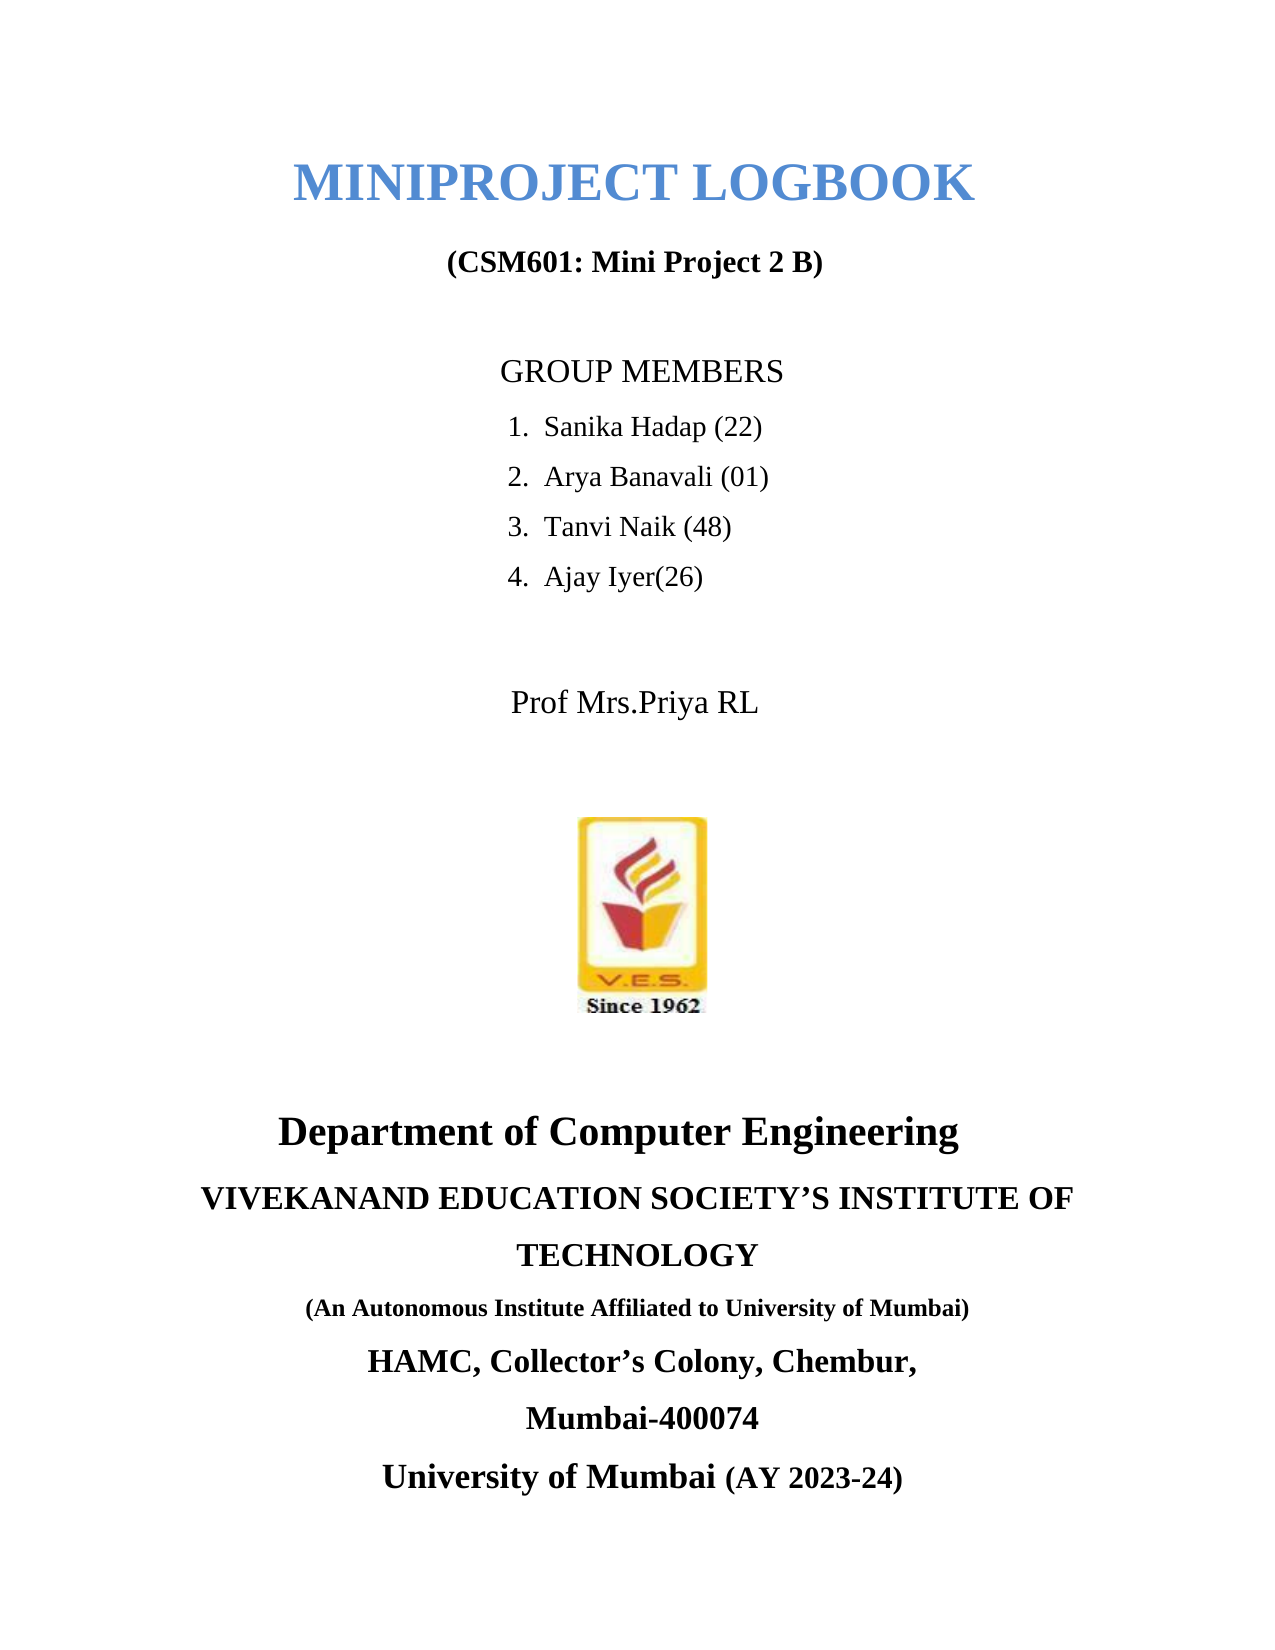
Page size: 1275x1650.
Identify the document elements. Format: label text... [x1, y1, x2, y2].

text MINIPROJECT LOGBOOK [150, 150, 1119, 212]
text VIVEKANAND EDUCATION SOCIETY’S INSTITUTE OF TECHNOLOGY [150, 1178, 1125, 1274]
text 1. Sanika Hadap (22) [412, 409, 1078, 442]
text University of Mumbai (AY 2023-24) [159, 1456, 1125, 1497]
text Mumbai-400074 [159, 1398, 1125, 1437]
text (CSM601: Mini Project 2 B) [150, 243, 1120, 279]
text 2. Arya Banavali (01) [412, 459, 1078, 492]
text Department of Computer Engineering [159, 1106, 1078, 1154]
text 4. Ajay Iyer(26) [412, 559, 1078, 593]
text GROUP MEMBERS [150, 351, 1120, 389]
text (An Autonomous Institute Affiliated to University of Mumbai) [150, 1293, 1125, 1322]
text Prof Mrs.Priya RL [150, 682, 1120, 720]
picture [577, 817, 708, 1013]
subtitle HAMC, Collector’s Colony, Chembur, [159, 1341, 1125, 1379]
text 3. Tanvi Naik (48) [412, 509, 1078, 543]
